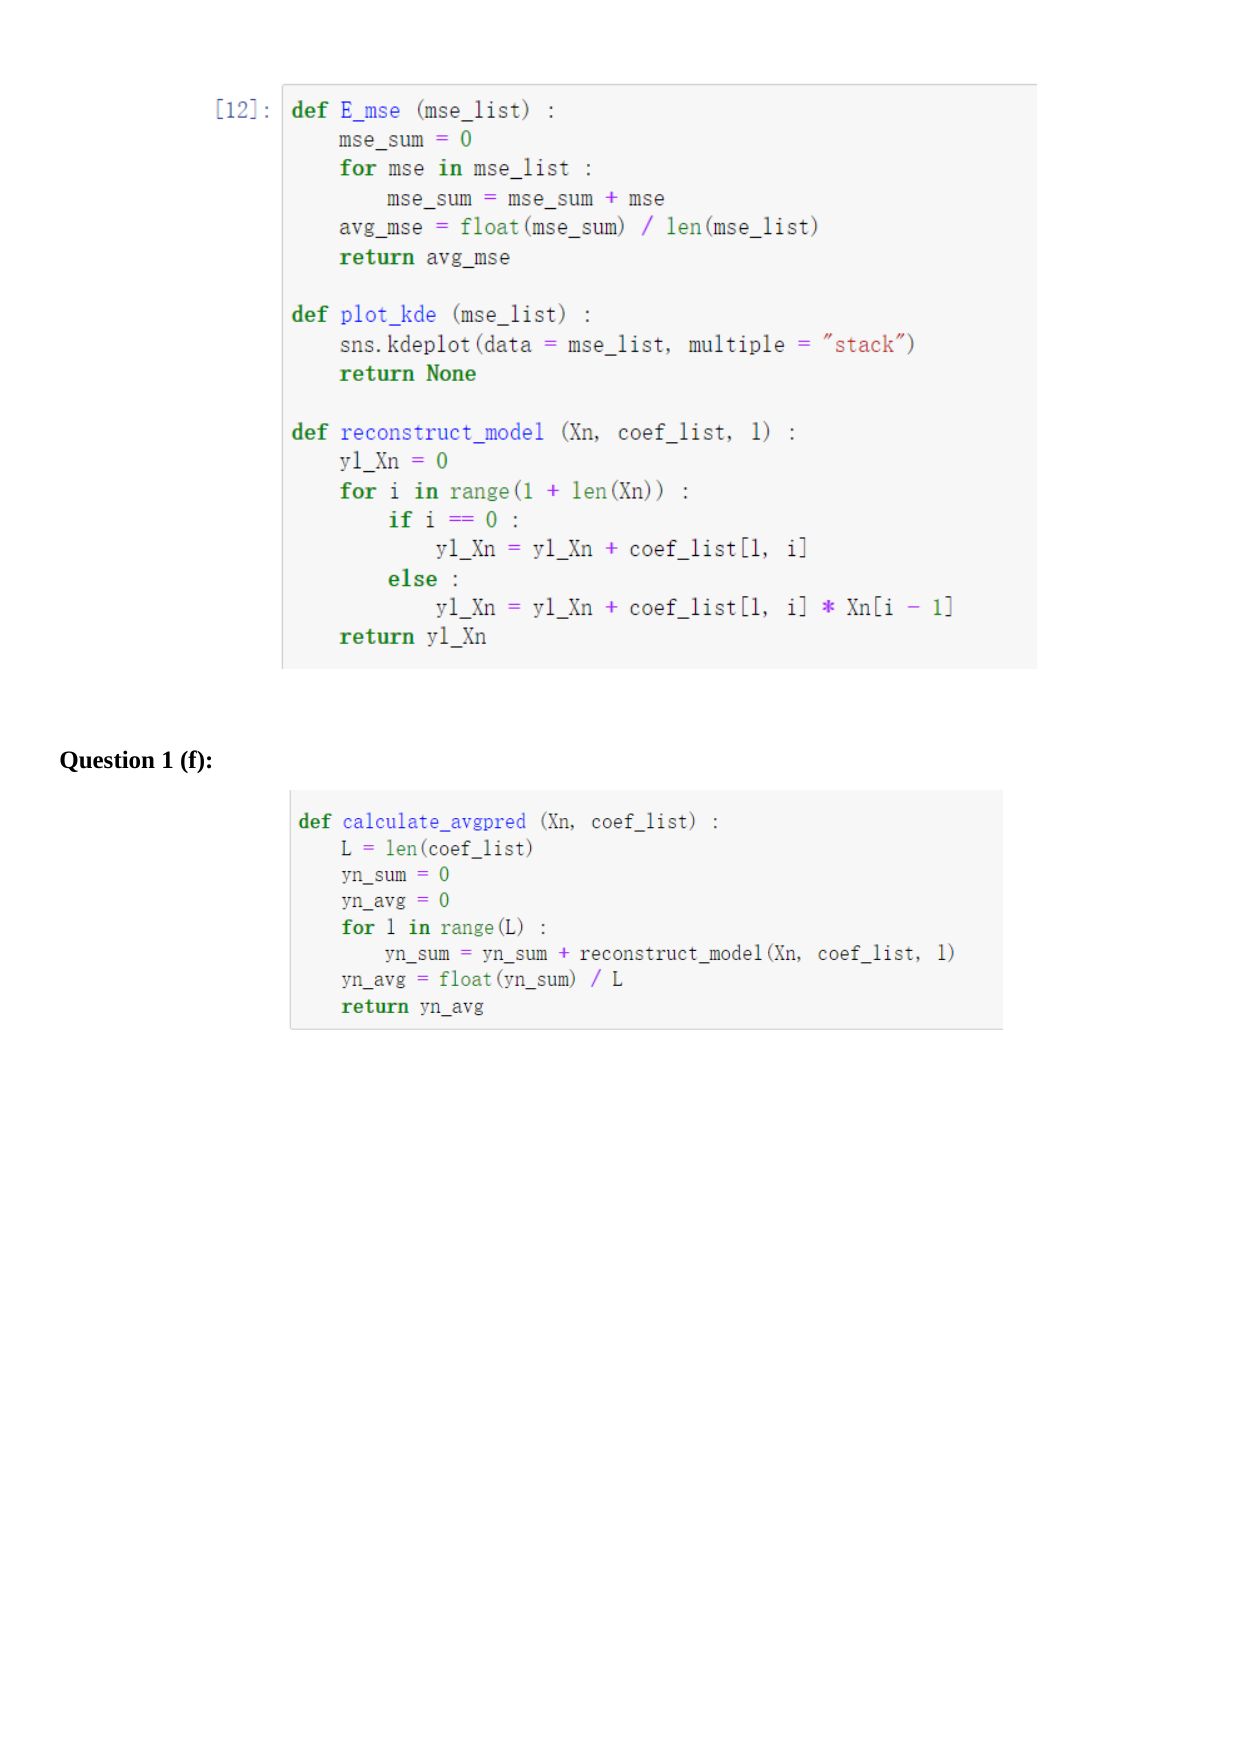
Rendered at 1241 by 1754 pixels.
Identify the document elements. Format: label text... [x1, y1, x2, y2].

picture [203, 64, 1038, 669]
picture [237, 790, 1003, 1040]
text Question 1 (f): [59, 744, 1181, 776]
